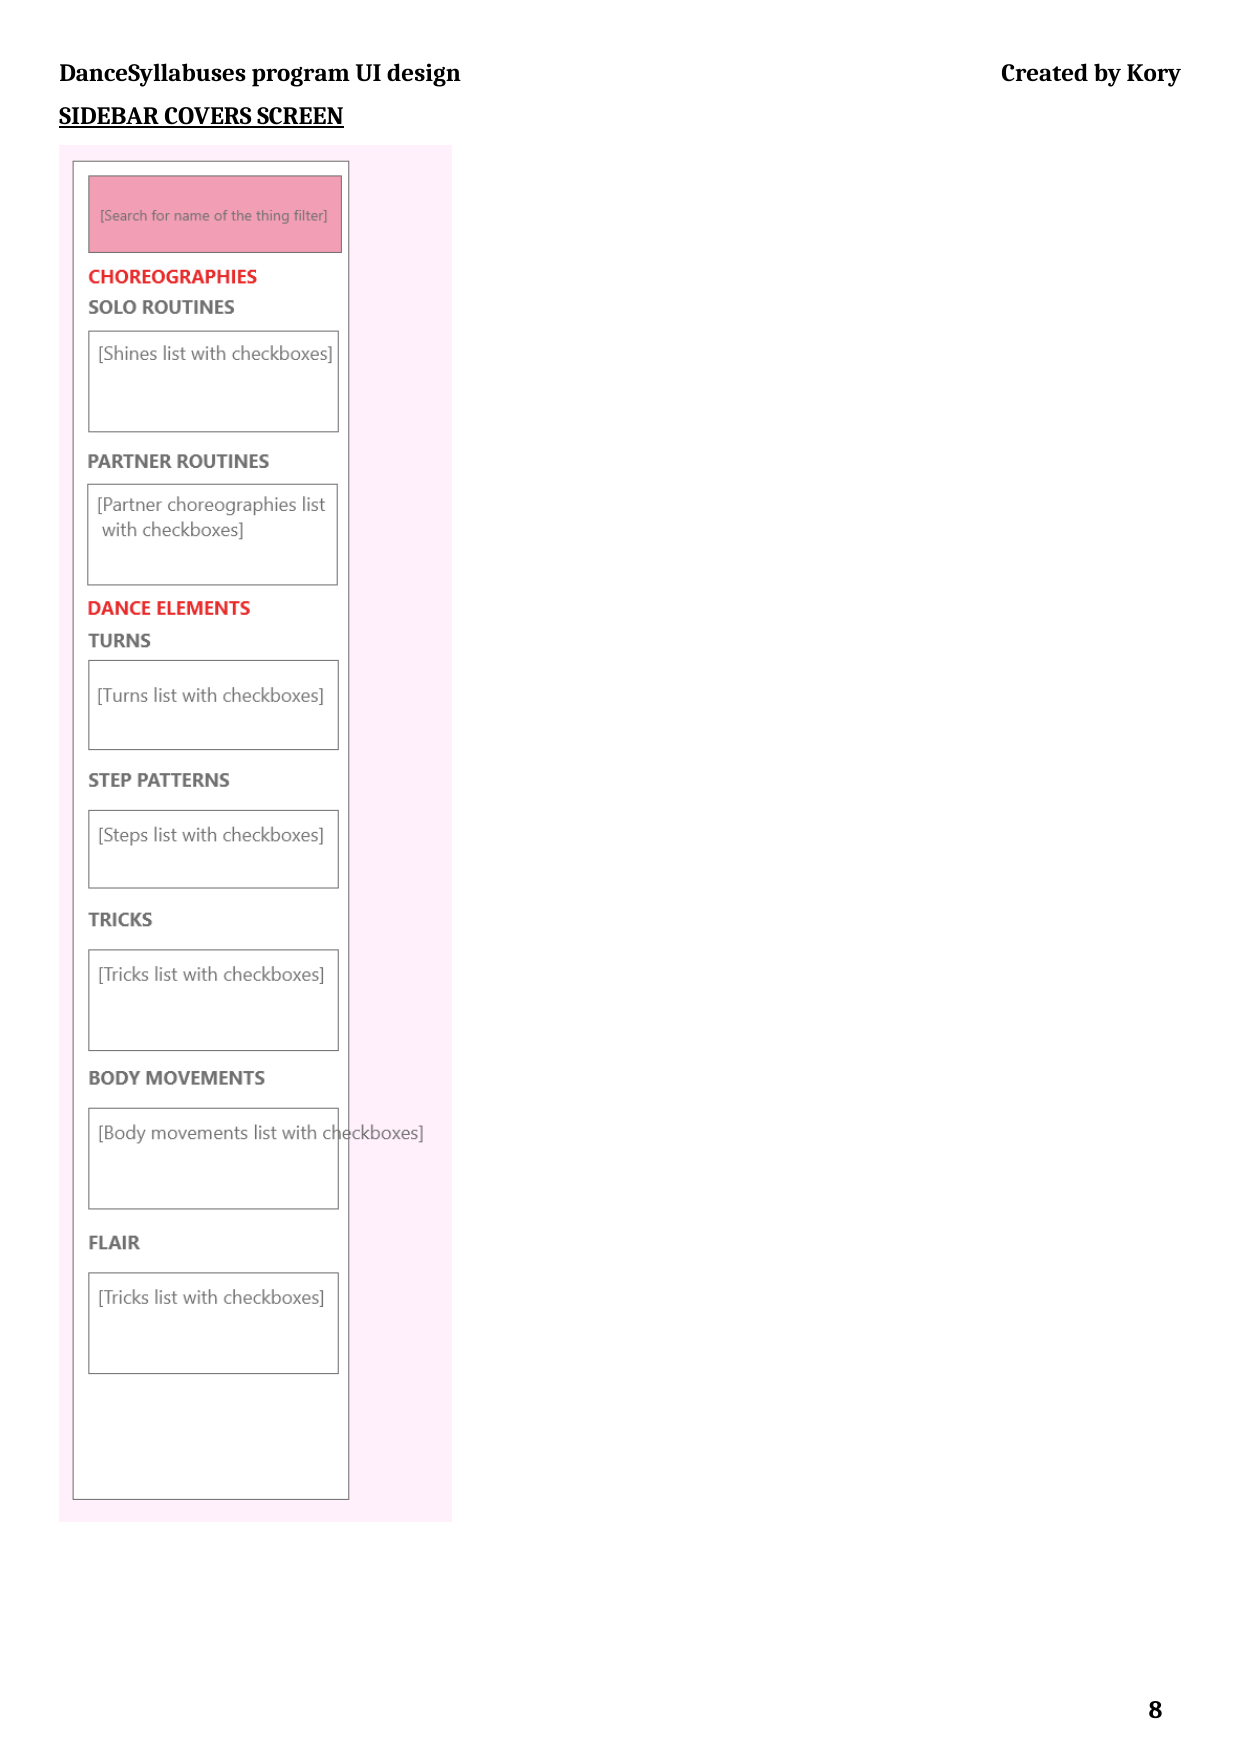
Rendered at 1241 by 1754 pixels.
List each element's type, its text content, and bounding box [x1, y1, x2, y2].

picture [59, 145, 452, 1522]
text SIDEBAR COVERS SCREEN [59, 102, 1181, 131]
